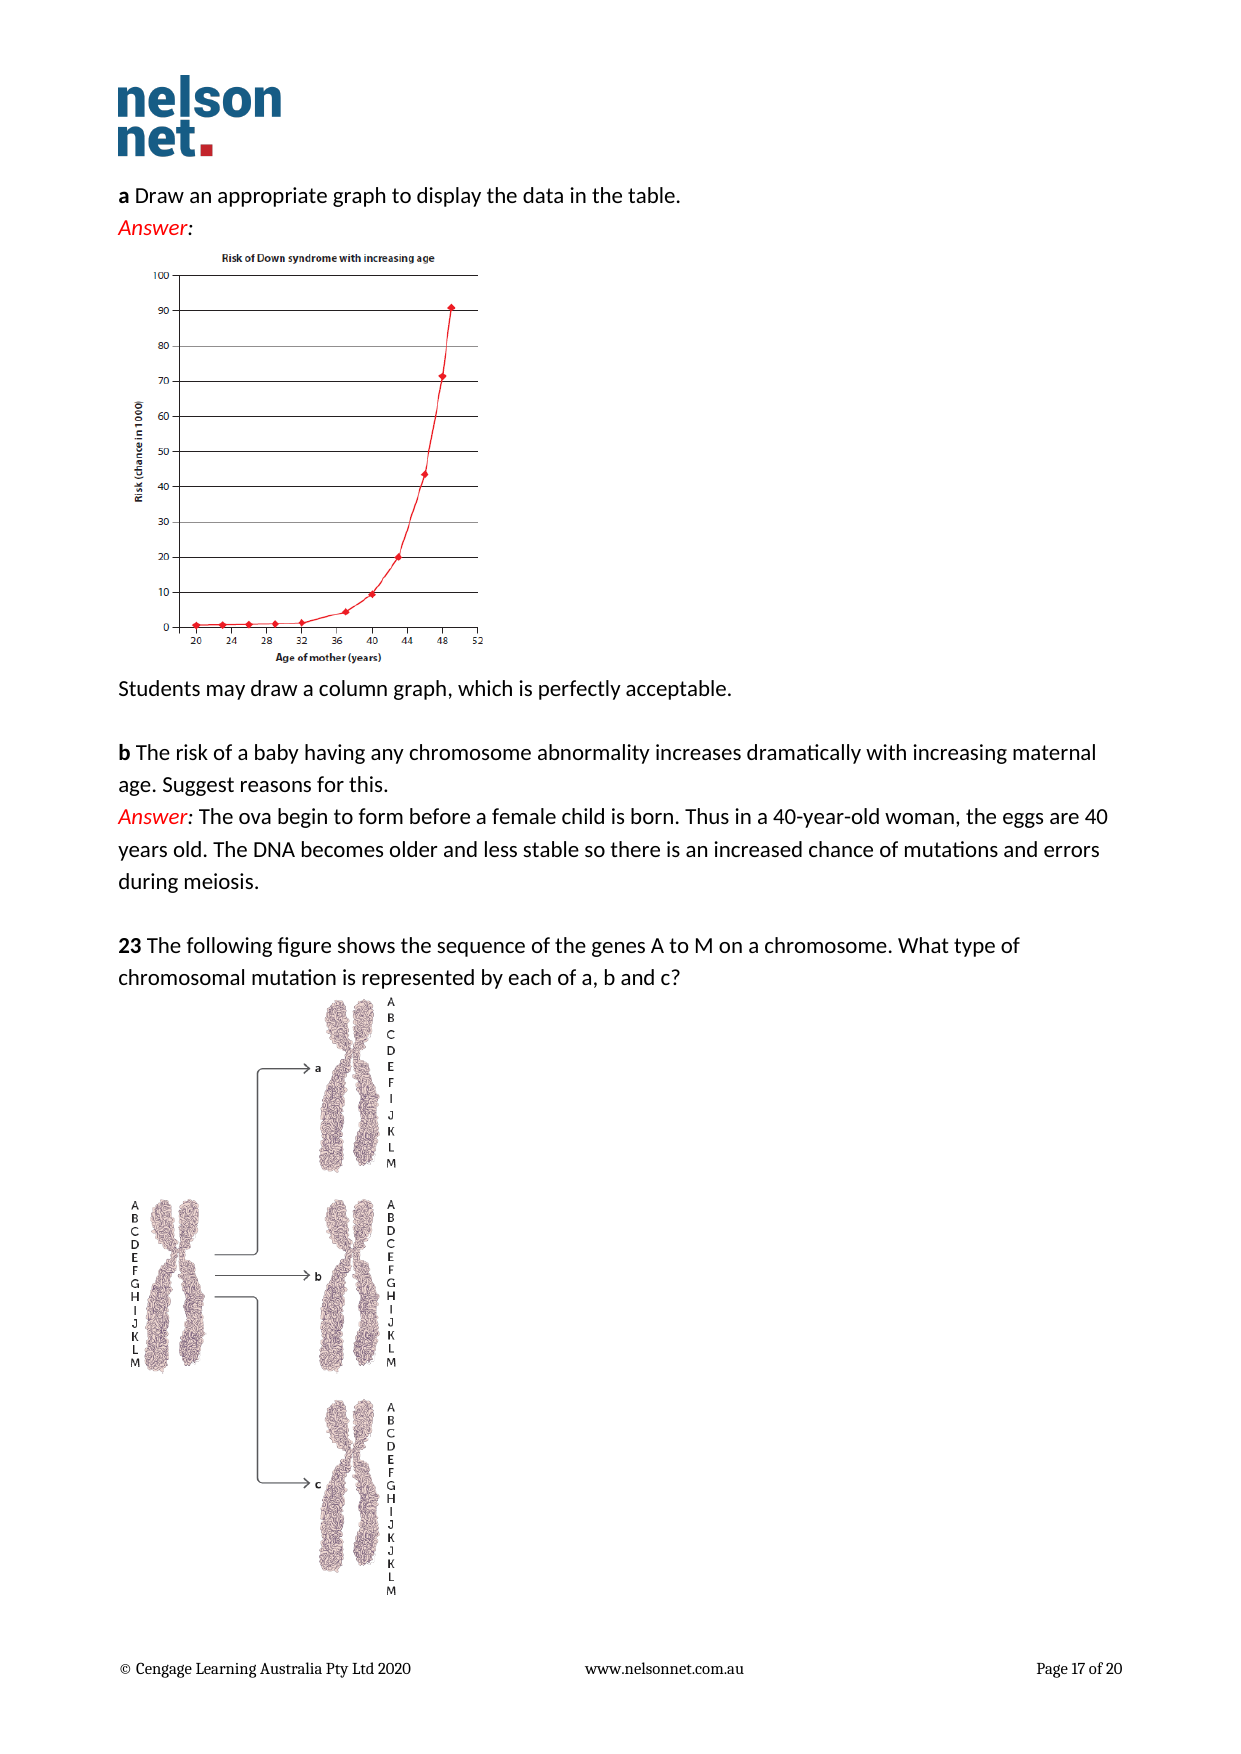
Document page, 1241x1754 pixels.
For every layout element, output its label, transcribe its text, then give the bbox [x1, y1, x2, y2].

picture [118, 75, 281, 157]
text Answer: [118, 213, 1122, 241]
text 23 The following figure shows the sequence of the genes A to M on a chromosome. What type of chromosomal mutation is represented by each of a, b and c? [118, 931, 1122, 991]
picture [118, 245, 510, 670]
text b The risk of a baby having any chromosome abnormality increases dramatically with increasing maternal age. Suggest reasons for this. [118, 738, 1122, 798]
text a Draw an appropriate graph to display the data in the table. [118, 181, 1122, 209]
text Answer: The ova begin to form before a female child is born. Thus in a 40-year-old woman, the eggs are 40 years old. The DNA becomes older and less stable so there is an increased chance of mutations and errors during meiosis. [118, 802, 1122, 895]
picture [118, 995, 400, 1602]
text Students may draw a column graph, which is perfectly acceptable. [118, 674, 1122, 702]
